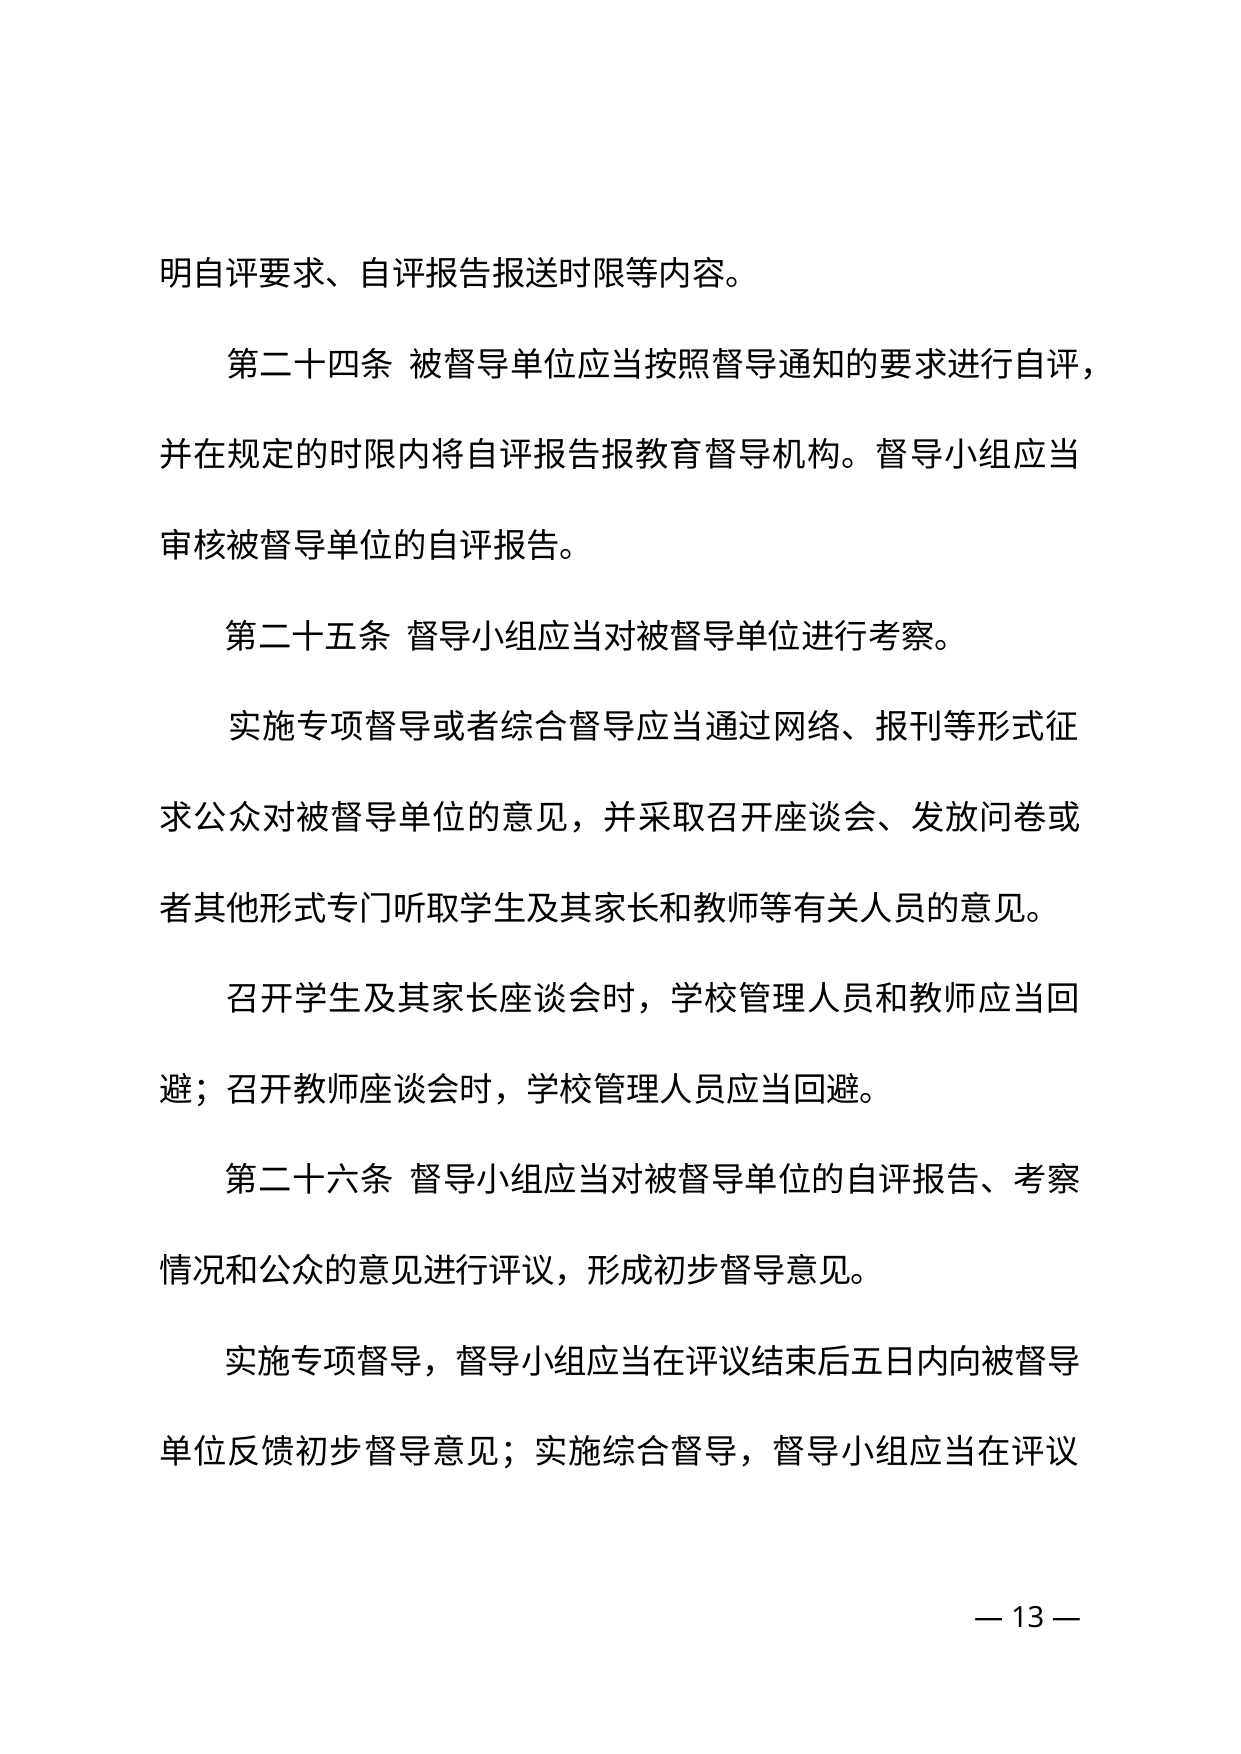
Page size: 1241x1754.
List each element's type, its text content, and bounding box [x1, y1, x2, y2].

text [159, 1313, 1081, 1494]
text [159, 226, 1081, 316]
text 实施专项督导或者综合督导应当通过网络、报刊等形式征求公众对被督导单位的意见，并采取召开座谈会、发放问卷或者其他形式专门听取学生及其家长和教师等有关人员的意见。 [159, 679, 1081, 951]
text 第二十五条 督导小组应当对被督导单位进行考察。 [159, 588, 1081, 679]
text 召开学生及其家长座谈会时，学校管理人员和教师应当回避；召开教师座谈会时，学校管理人员应当回避。 [159, 951, 1081, 1132]
text 第二十四条 被督导单位应当按照督导通知的要求进行自评，并在规定的时限内将自评报告报教育督导机构。督导小组应当审核被督导单位的自评报告。 [159, 316, 1081, 588]
text 第二十六条 督导小组应当对被督导单位的自评报告、考察情况和公众的意见进行评议，形成初步督导意见。 [159, 1132, 1081, 1313]
